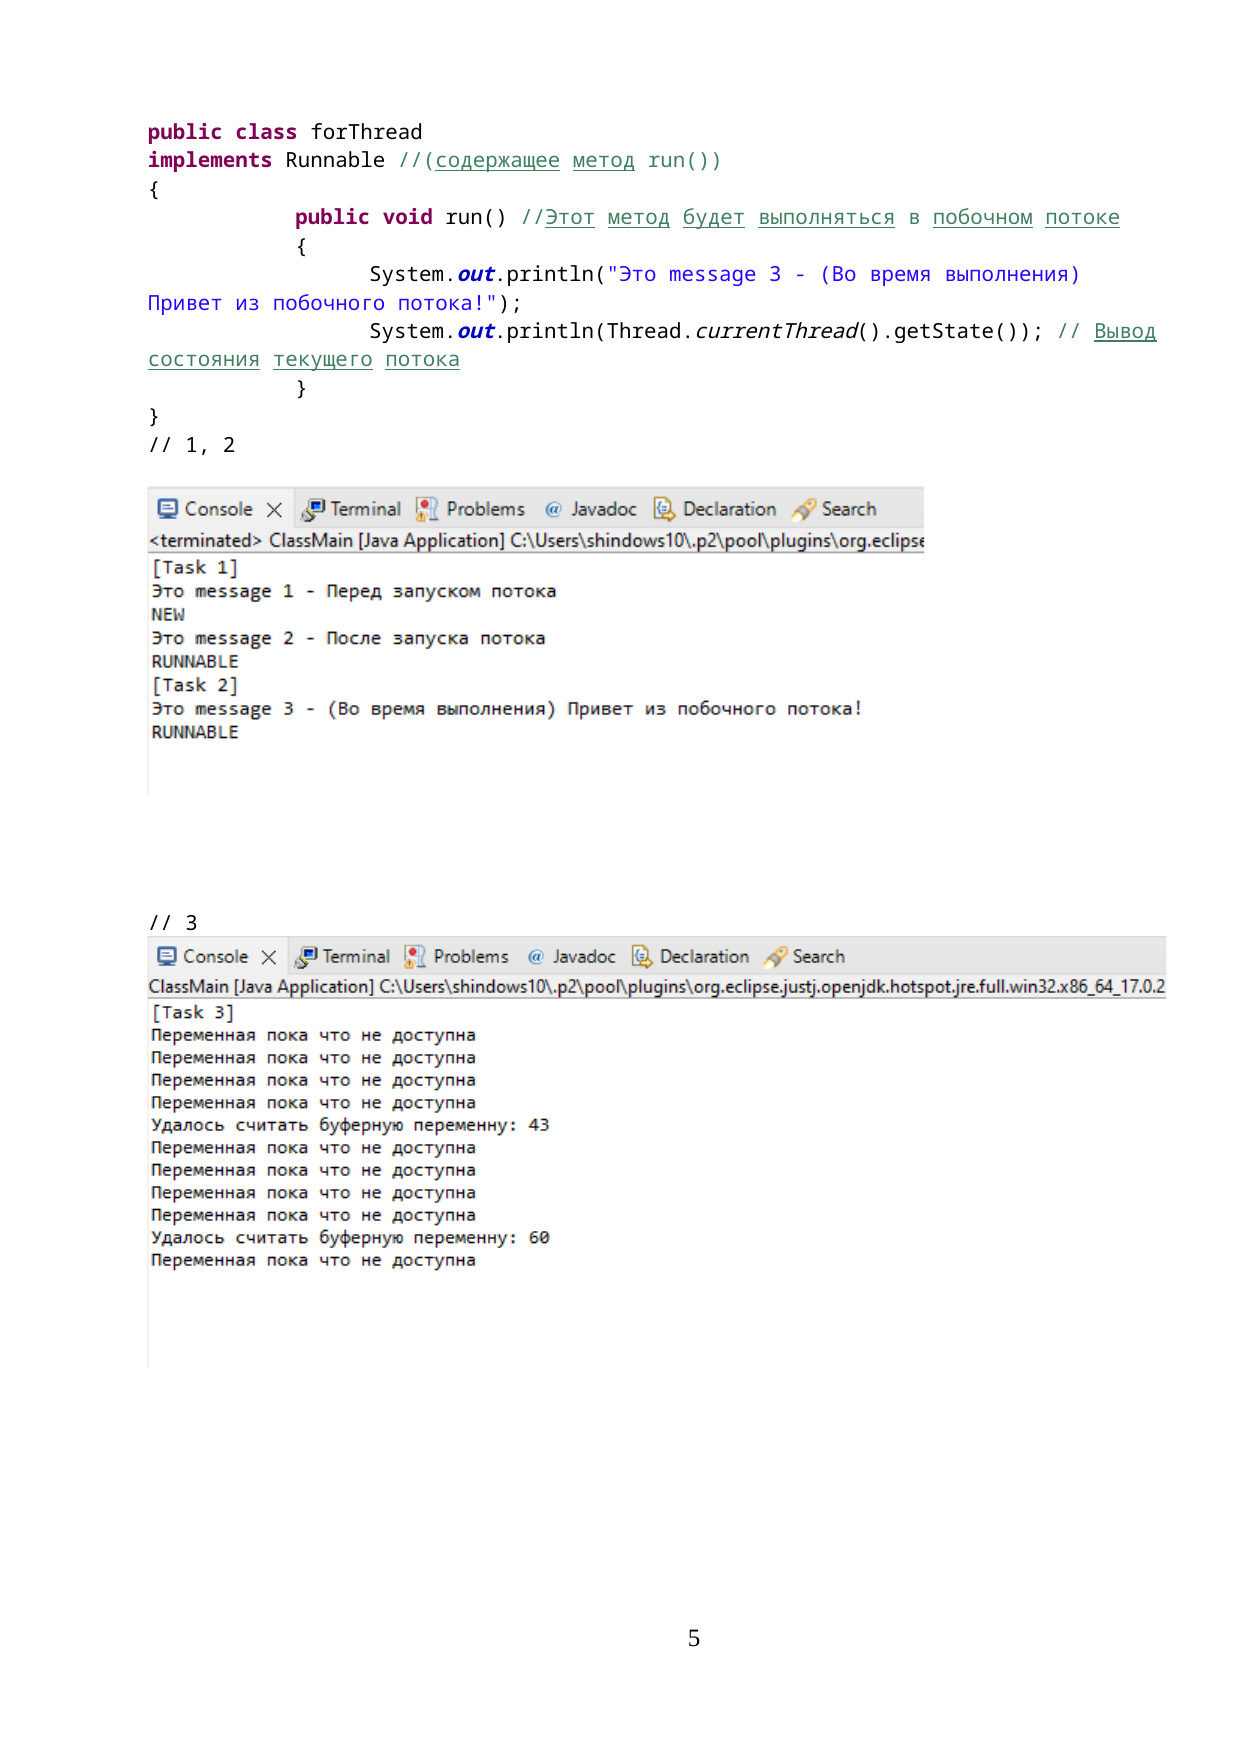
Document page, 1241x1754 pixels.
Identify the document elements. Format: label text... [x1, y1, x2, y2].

picture [147, 486, 925, 795]
text } [148, 373, 1166, 401]
text // 3 [148, 908, 1166, 936]
text System.out.println("Это message 3 - (Во время выполнения) Привет из побочного потока!"); [148, 259, 1166, 316]
text } [148, 401, 1166, 430]
text { [148, 174, 1166, 202]
text { [148, 231, 1166, 259]
text public void run() //Этот метод будет выполняться в побочном потоке [148, 202, 1166, 231]
text implements Runnable //(содержащее метод run()) [148, 146, 1166, 174]
picture [147, 936, 1167, 1368]
text public class forThread [148, 117, 1166, 146]
text // 1, 2 [148, 430, 1166, 458]
text System.out.println(Thread.currentThread().getState()); // Вывод состояния текущего потока [148, 316, 1166, 373]
